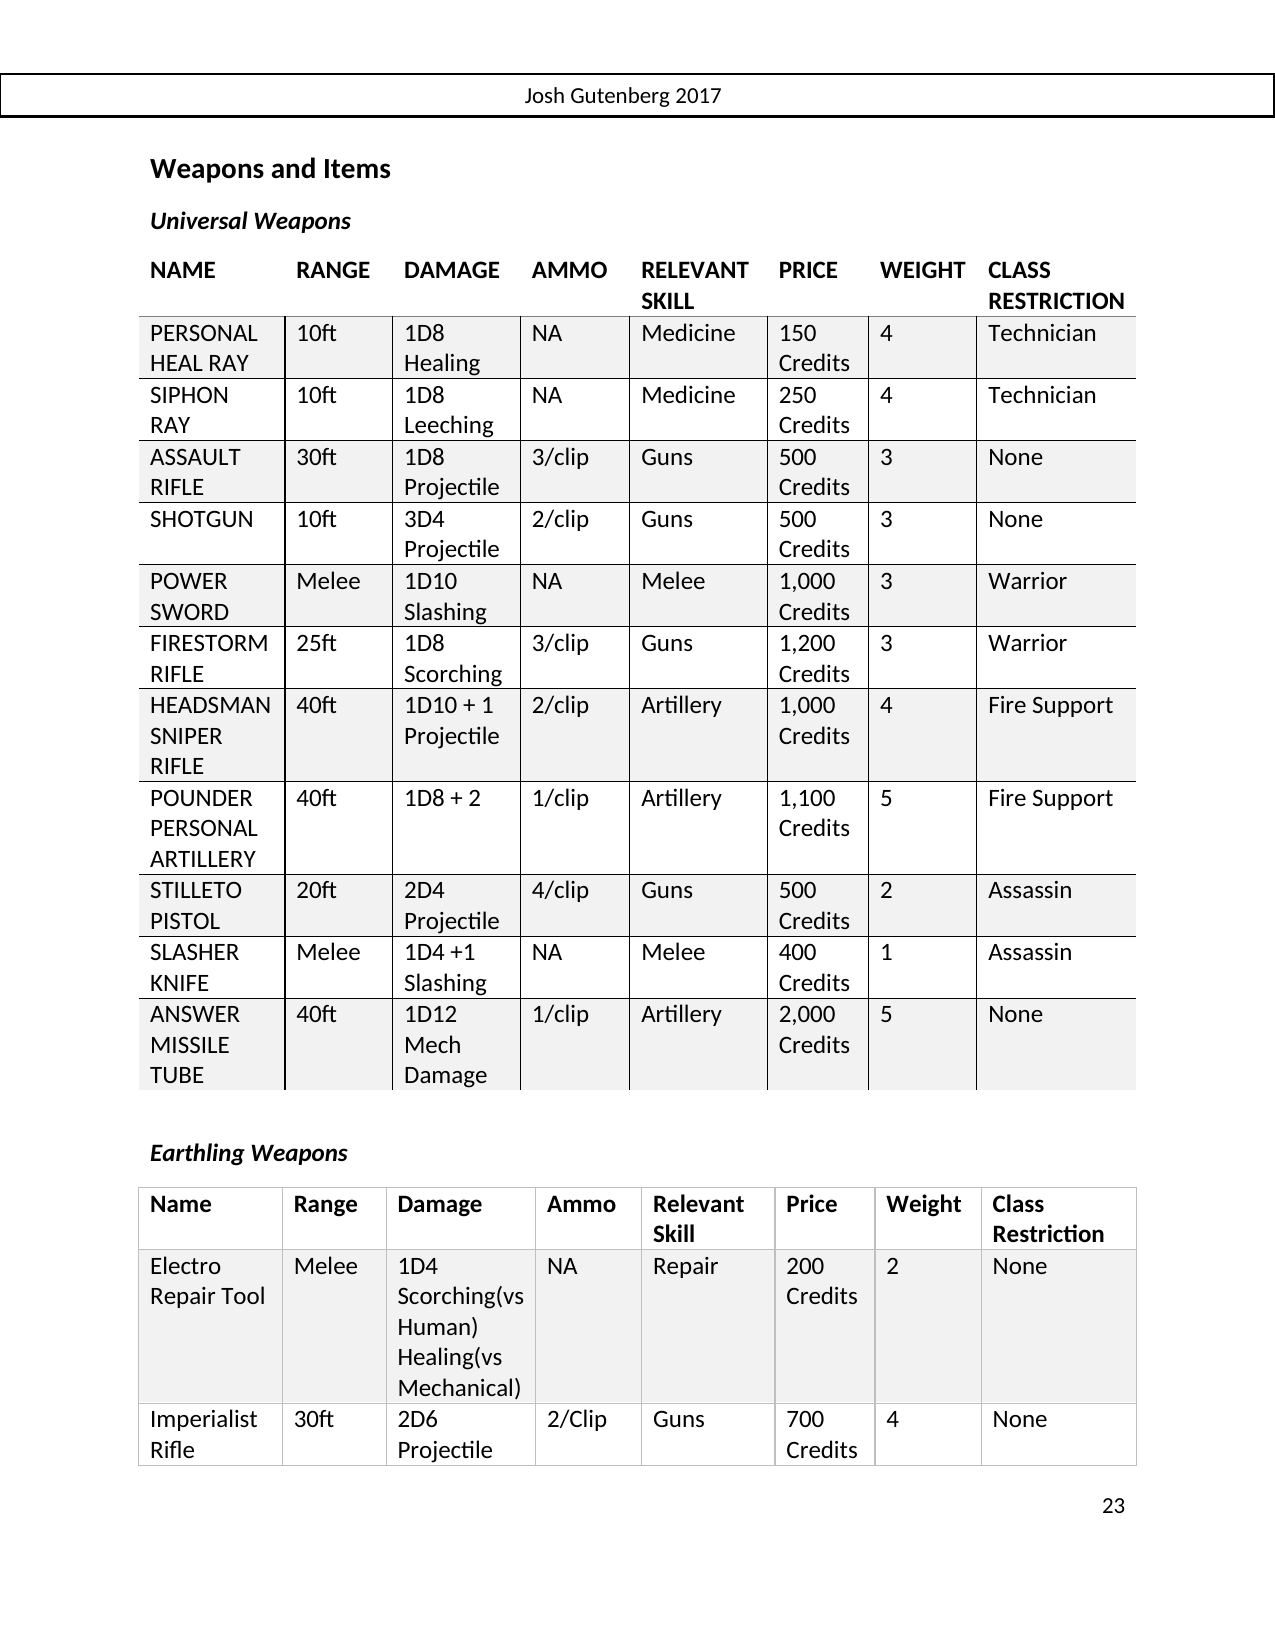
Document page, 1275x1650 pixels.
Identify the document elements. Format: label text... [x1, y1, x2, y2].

table_cell Firestorm Rifle [139, 627, 284, 688]
table_cell 2,000 Credits [768, 999, 868, 1090]
table_cell NA [521, 937, 629, 998]
table_cell 1 [869, 937, 976, 998]
table_cell 10ft [286, 379, 392, 440]
table_cell 3 [869, 627, 976, 688]
table_cell Siphon Ray [139, 379, 284, 440]
table_cell 1D8 Healing [393, 317, 520, 378]
table_cell Guns [630, 441, 767, 502]
table_cell Assassin [977, 937, 1136, 998]
table_cell 5 [869, 782, 976, 873]
table_cell 3/clip [521, 441, 629, 502]
table_cell 2/clip [521, 503, 629, 564]
table_header Ammo [536, 1188, 641, 1249]
table_cell 40ft [286, 782, 392, 873]
table_header Damage [387, 1188, 535, 1249]
table_cell 3 [869, 503, 976, 564]
table_cell 1D12 Mech Damage [393, 999, 520, 1090]
table_cell 40ft [286, 689, 392, 781]
table_cell NA [521, 565, 629, 626]
table_cell 4 [869, 317, 976, 378]
table_cell Guns [630, 503, 767, 564]
text Earthling Weapons [150, 1137, 1125, 1168]
table_cell 30ft [283, 1404, 386, 1464]
table_cell 2D4 Projectile [393, 875, 520, 936]
table_cell 200 Credits [776, 1250, 874, 1402]
table_cell 3 [869, 565, 976, 626]
text Weapons and Items [150, 150, 1125, 186]
table_cell 4 [876, 1404, 981, 1464]
table_cell Stilleto Pistol [139, 875, 284, 936]
table_cell 400 Credits [768, 937, 868, 998]
table_cell 25ft [286, 627, 392, 688]
table_cell Artillery [630, 999, 767, 1090]
table_cell Repair [642, 1250, 774, 1402]
table_cell Slasher knife [139, 937, 284, 998]
table_header Name [139, 255, 285, 316]
table_cell None [982, 1250, 1136, 1402]
table_cell Melee [283, 1250, 386, 1402]
table_cell 40ft [286, 999, 392, 1090]
table_cell 3 [869, 441, 976, 502]
table_header Weight [876, 1188, 981, 1249]
table_cell Guns [630, 627, 767, 688]
table_cell None [977, 999, 1136, 1090]
table_cell 4 [869, 379, 976, 440]
table_cell 1D10 + 1 Projectile [393, 689, 520, 781]
table_cell 1D8 Scorching [393, 627, 520, 688]
table_header Weight [869, 255, 977, 316]
table_cell None [982, 1404, 1136, 1464]
table_cell Fire Support [977, 782, 1136, 873]
table_cell 1,000 Credits [768, 565, 868, 626]
table_cell 2/clip [521, 689, 629, 781]
table_cell 500 Credits [768, 503, 868, 564]
table_cell Warrior [977, 627, 1136, 688]
table_cell 250 Credits [768, 379, 868, 440]
table_cell 30ft [286, 441, 392, 502]
table_header Damage [393, 255, 520, 316]
table_cell answer Missile tube [139, 999, 284, 1090]
table_cell Warrior [977, 565, 1136, 626]
table_cell Guns [642, 1404, 774, 1464]
table_cell Artillery [630, 782, 767, 873]
table_cell Electro Repair Tool [139, 1250, 282, 1402]
table_cell NA [536, 1250, 641, 1402]
table_header Price [767, 255, 869, 316]
table_cell 1D4 Scorching(vs Human) Healing(vs Mechanical) [387, 1250, 535, 1402]
table_cell 1/clip [521, 999, 629, 1090]
table_cell 1D4 +1 Slashing [393, 937, 520, 998]
table_header Price [776, 1188, 874, 1249]
table_cell None [977, 441, 1136, 502]
table_cell Melee [286, 565, 392, 626]
table_cell 4/clip [521, 875, 629, 936]
table_cell Medicine [630, 379, 767, 440]
text Universal Weapons [150, 205, 1125, 236]
table_header Class Restriction [982, 1188, 1136, 1249]
table_cell 2D6 Projectile [387, 1404, 535, 1464]
table_cell 1D8 Leeching [393, 379, 520, 440]
table_cell 20ft [286, 875, 392, 936]
table_cell 3D4 Projectile [393, 503, 520, 564]
table_header Ammo [520, 255, 630, 316]
table_cell Melee [630, 937, 767, 998]
table_header Relevant Skill [642, 1188, 774, 1249]
table_cell Headsman Sniper Rifle [139, 689, 284, 781]
table_cell 2 [869, 875, 976, 936]
table_cell Melee [286, 937, 392, 998]
table_cell Medicine [630, 317, 767, 378]
table_cell Melee [630, 565, 767, 626]
table_header Class Restriction [977, 255, 1136, 316]
table_cell 500 Credits [768, 441, 868, 502]
table_cell 2 [876, 1250, 981, 1402]
table_cell 5 [869, 999, 976, 1090]
table_header Range [283, 1188, 386, 1249]
table_cell 150 Credits [768, 317, 868, 378]
table_cell Guns [630, 875, 767, 936]
table_cell 1,100 Credits [768, 782, 868, 873]
table_cell Assassin [977, 875, 1136, 936]
table_header Relevant Skill [630, 255, 767, 316]
table_cell NA [521, 317, 629, 378]
table_cell Power Sword [139, 565, 284, 626]
table_cell 1D8 + 2 [393, 782, 520, 873]
table_header Name [139, 1188, 282, 1249]
table_cell NA [521, 379, 629, 440]
table_cell 1,200 Credits [768, 627, 868, 688]
table_cell Imperialist Rifle [139, 1404, 282, 1464]
table_cell 700 Credits [776, 1404, 874, 1464]
table_cell Personal Heal Ray [139, 317, 284, 378]
table_cell Artillery [630, 689, 767, 781]
table_cell Pounder Personal Artillery [139, 782, 284, 873]
table_header Range [285, 255, 393, 316]
table_cell 10ft [286, 503, 392, 564]
table_cell 1/clip [521, 782, 629, 873]
table_cell 3/clip [521, 627, 629, 688]
table_cell 500 Credits [768, 875, 868, 936]
table_cell Shotgun [139, 503, 284, 564]
table_cell 1D10 Slashing [393, 565, 520, 626]
table_cell 1,000 Credits [768, 689, 868, 781]
table_cell 1D8 Projectile [393, 441, 520, 502]
table_cell 10ft [286, 317, 392, 378]
table_cell Assault Rifle [139, 441, 284, 502]
table_cell Fire Support [977, 689, 1136, 781]
table_cell 2/Clip [536, 1404, 641, 1464]
table_cell Technician [977, 379, 1136, 440]
table_cell Technician [977, 317, 1136, 378]
table_cell 4 [869, 689, 976, 781]
table_cell None [977, 503, 1136, 564]
